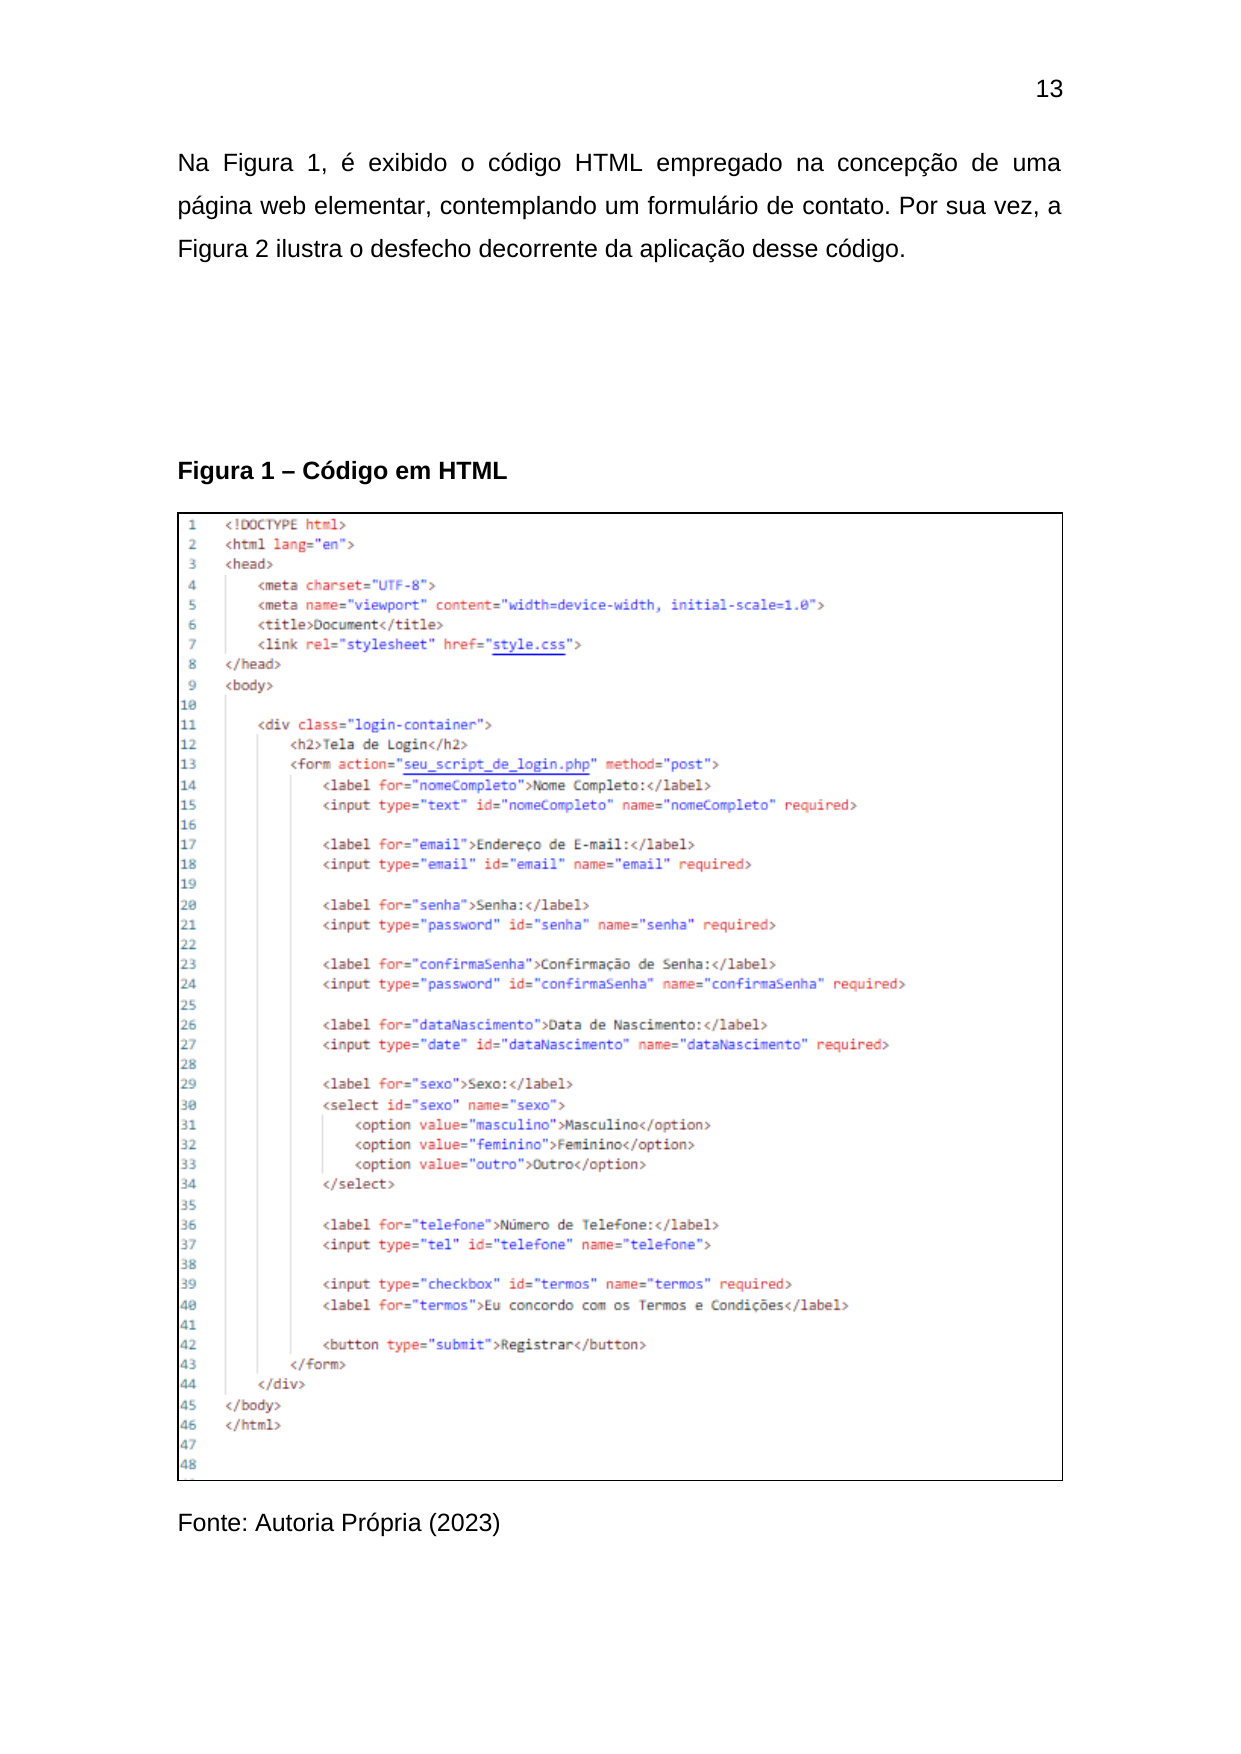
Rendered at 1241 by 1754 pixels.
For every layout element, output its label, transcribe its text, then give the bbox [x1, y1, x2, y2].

text Fonte: Autoria Própria (2023) [177, 1508, 1063, 1537]
picture [179, 514, 1062, 1480]
text Figura 1 – Código em HTML [177, 456, 1063, 485]
text Na Figura 1, é exibido o código HTML empregado na concepção de uma página web elementar, contemplando um formulário de contato. Por sua vez, a Figura 2 ilustra o desfecho decorrente da aplicação desse código. [177, 148, 1063, 263]
